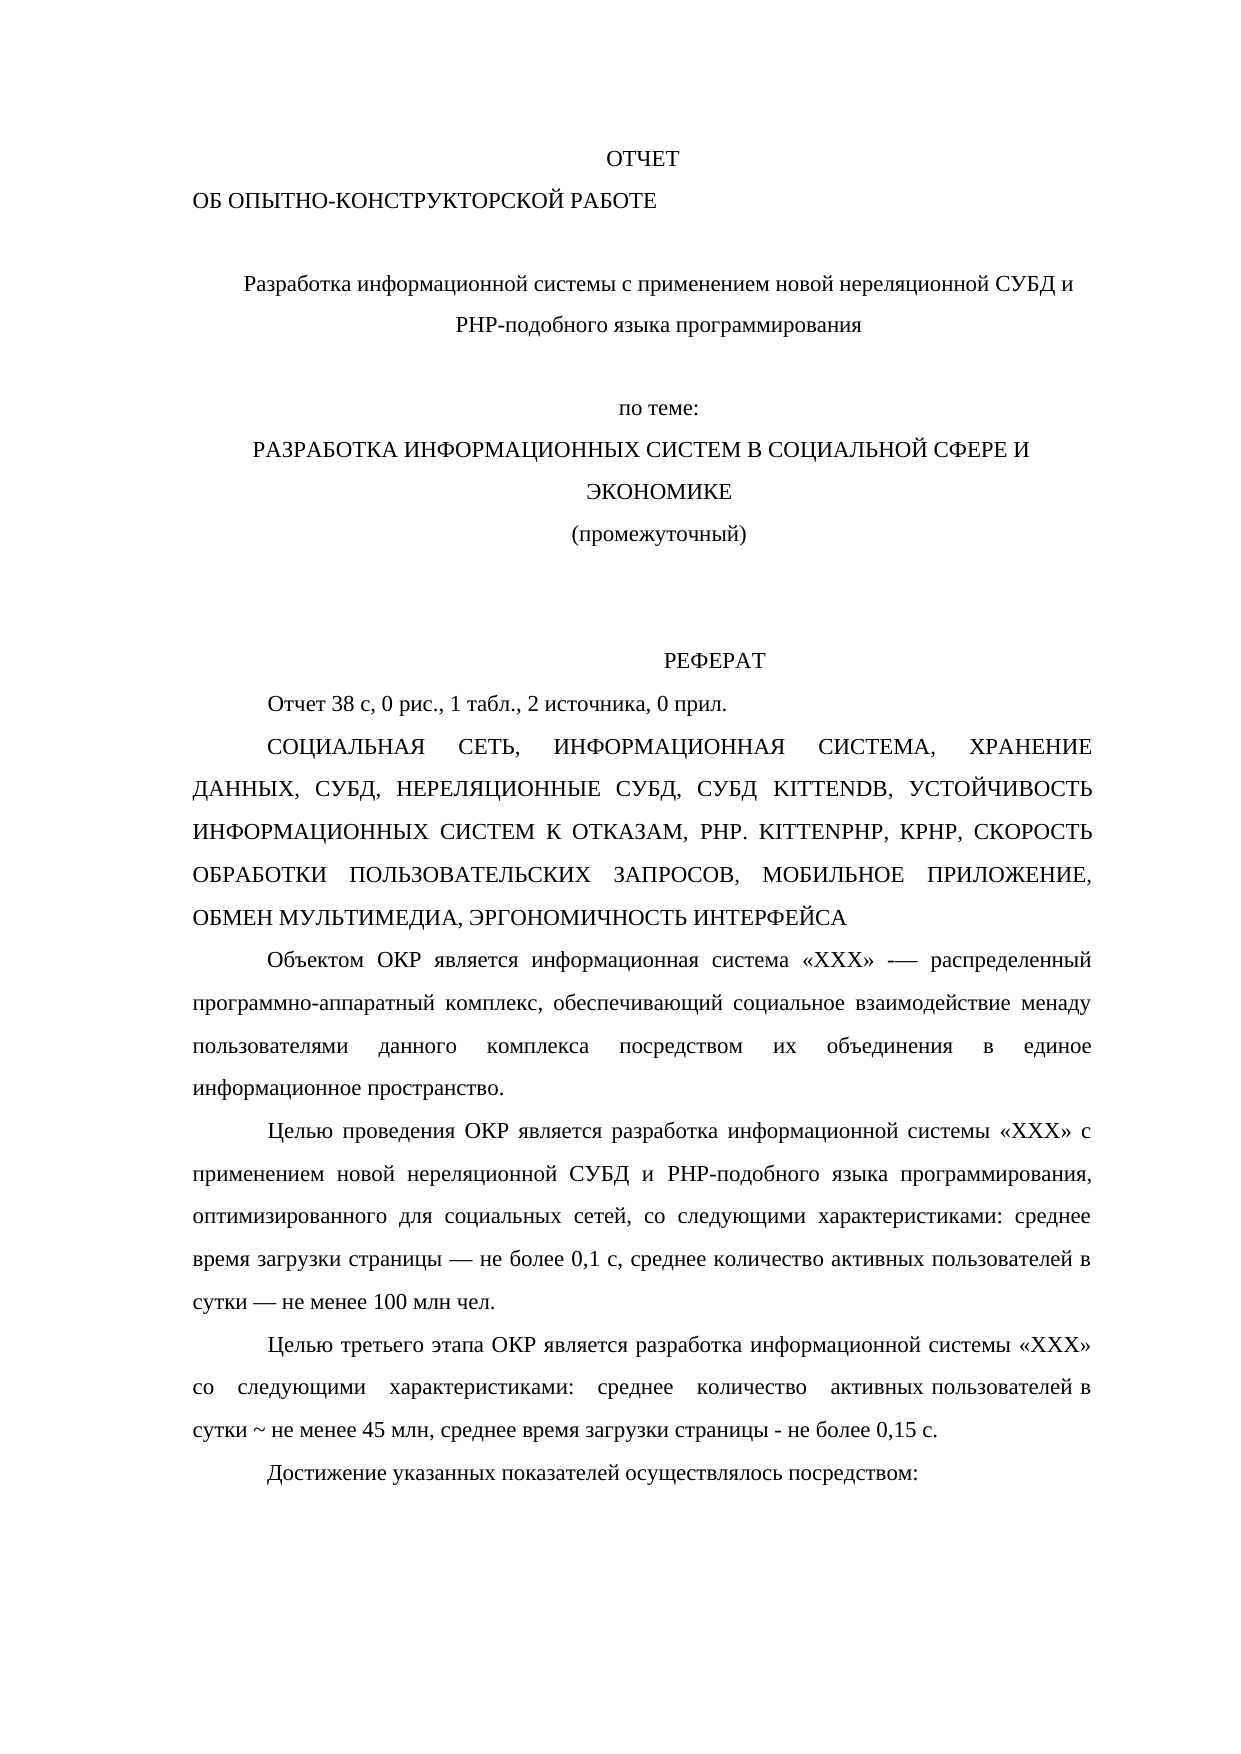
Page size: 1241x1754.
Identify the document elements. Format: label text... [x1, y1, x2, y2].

text по теме: [618, 394, 1093, 421]
text РАЗРАБОТКА ИНФОРМАЦИОННЫХ СИСТЕМ В СОЦИАЛЬНОЙ СФЕРЕ И [252, 424, 1093, 466]
text Отчет 38 с, 0 рис., 1 табл., 2 источника, 0 прил. [267, 677, 1093, 720]
text Целью проведения ОКР является разработка информационной системы «ХХХ» с применением новой нереляционной СУБД и PHP-подобного языка программирования, оптимизированного для социальных сетей, со следующими характеристиками: среднее время загрузки страницы — не более 0,1 с, среднее количество активных пользователей в сутки — не менее 100 млн чел. [192, 1104, 1093, 1318]
text ОБ ОПЫТНО-КОНСТРУКТОРСКОЙ РАБОТЕ [192, 187, 1093, 214]
text Разработка информационной системы с применением новой нереляционной СУБД и РНР-подобного языка программирования [225, 259, 1093, 341]
text ЭКОНОМИКЕ (промежуточный) [568, 466, 750, 550]
text СОЦИАЛЬНАЯ СЕТЬ, ИНФОРМАЦИОННАЯ СИСТЕМА, ХРАНЕНИЕ ДАННЫХ, СУБД, НЕРЕЛЯЦИОННЫЕ СУБД, СУБД KITTENDB, УСТОЙЧИВОСТЬ ИНФОРМАЦИОННЫХ СИСТЕМ К ОТКАЗАМ, PHP. KITTENPHP, КРНР, СКОРОСТЬ ОБРАБОТКИ ПОЛЬЗОВАТЕЛЬСКИХ ЗАПРОСОВ, МОБИЛЬНОЕ ПРИЛОЖЕНИЕ, ОБМЕН МУЛЬТИМЕДИА, ЭРГОНОМИЧНОСТЬ ИНТЕРФЕЙСА [192, 720, 1093, 933]
text Объектом ОКР является информационная система «ХХХ» -— распределенный программно-аппаратный комплекс, обеспечивающий социальное взаимодействие менаду пользователями данного комплекса посредством их объединения в единое информационное пространство. [192, 933, 1093, 1104]
text Достижение указанных показателей осуществлялось посредством: [267, 1446, 1093, 1489]
text Целью третьего этапа ОКР является разработка информационной системы «ХХХ» со следующими характеристиками: среднее количество активных пользователей в сутки ~ не менее 45 млн, среднее время загрузки страницы - не более 0,15 с. [192, 1318, 1093, 1446]
text ОТЧЕТ [192, 145, 1093, 172]
text РЕФЕРАТ [663, 634, 1093, 677]
